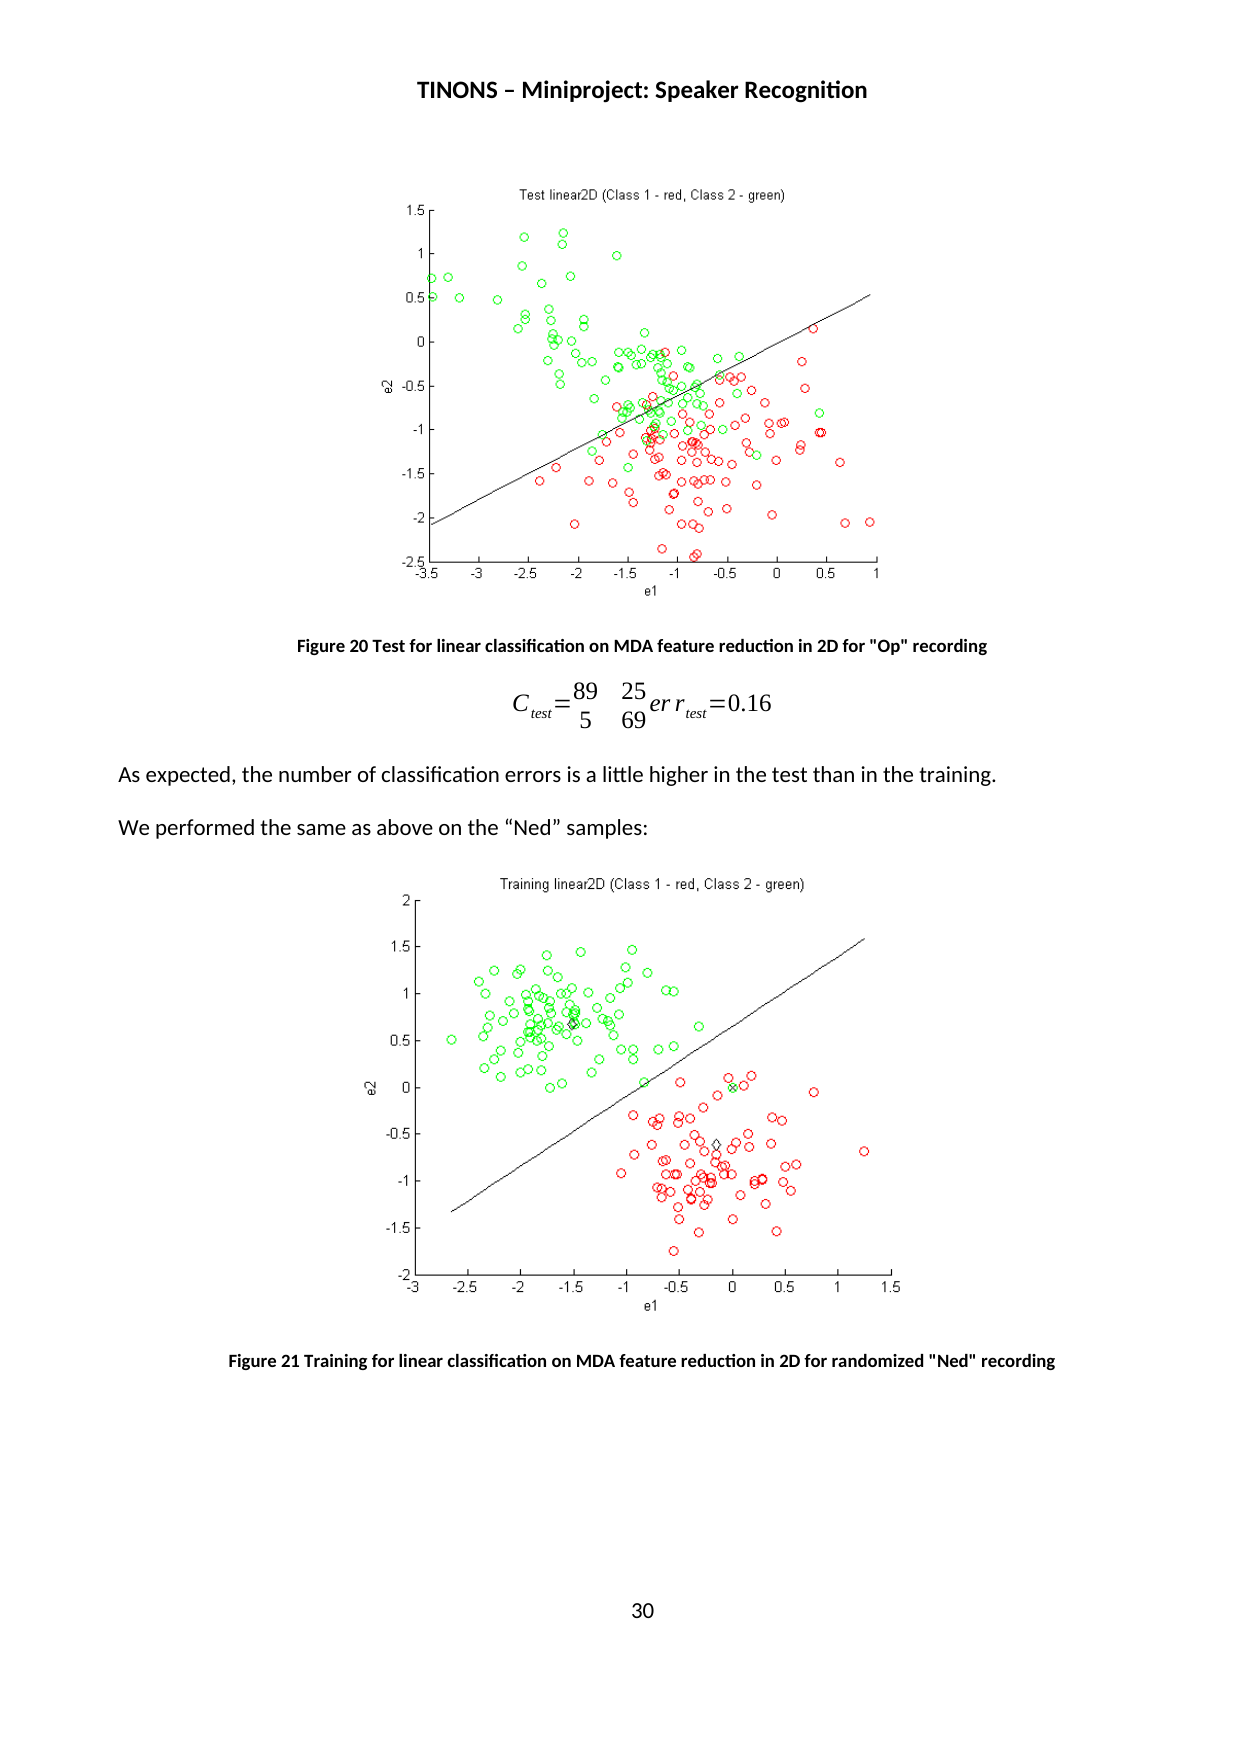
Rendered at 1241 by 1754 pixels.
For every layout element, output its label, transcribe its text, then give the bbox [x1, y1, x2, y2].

picture [354, 177, 931, 609]
text Figure 21 Training for linear classification on MDA feature reduction in 2D for randomized "Ned" recording [118, 1350, 1167, 1373]
text As expected, the number of classification errors is a little higher in the test than in the training. [118, 760, 1167, 788]
picture [336, 866, 949, 1325]
text We performed the same as above on the “Ned” samples: [118, 813, 1167, 841]
text Figure 20 Test for linear classification on MDA feature reduction in 2D for "Op" recording [118, 634, 1167, 657]
